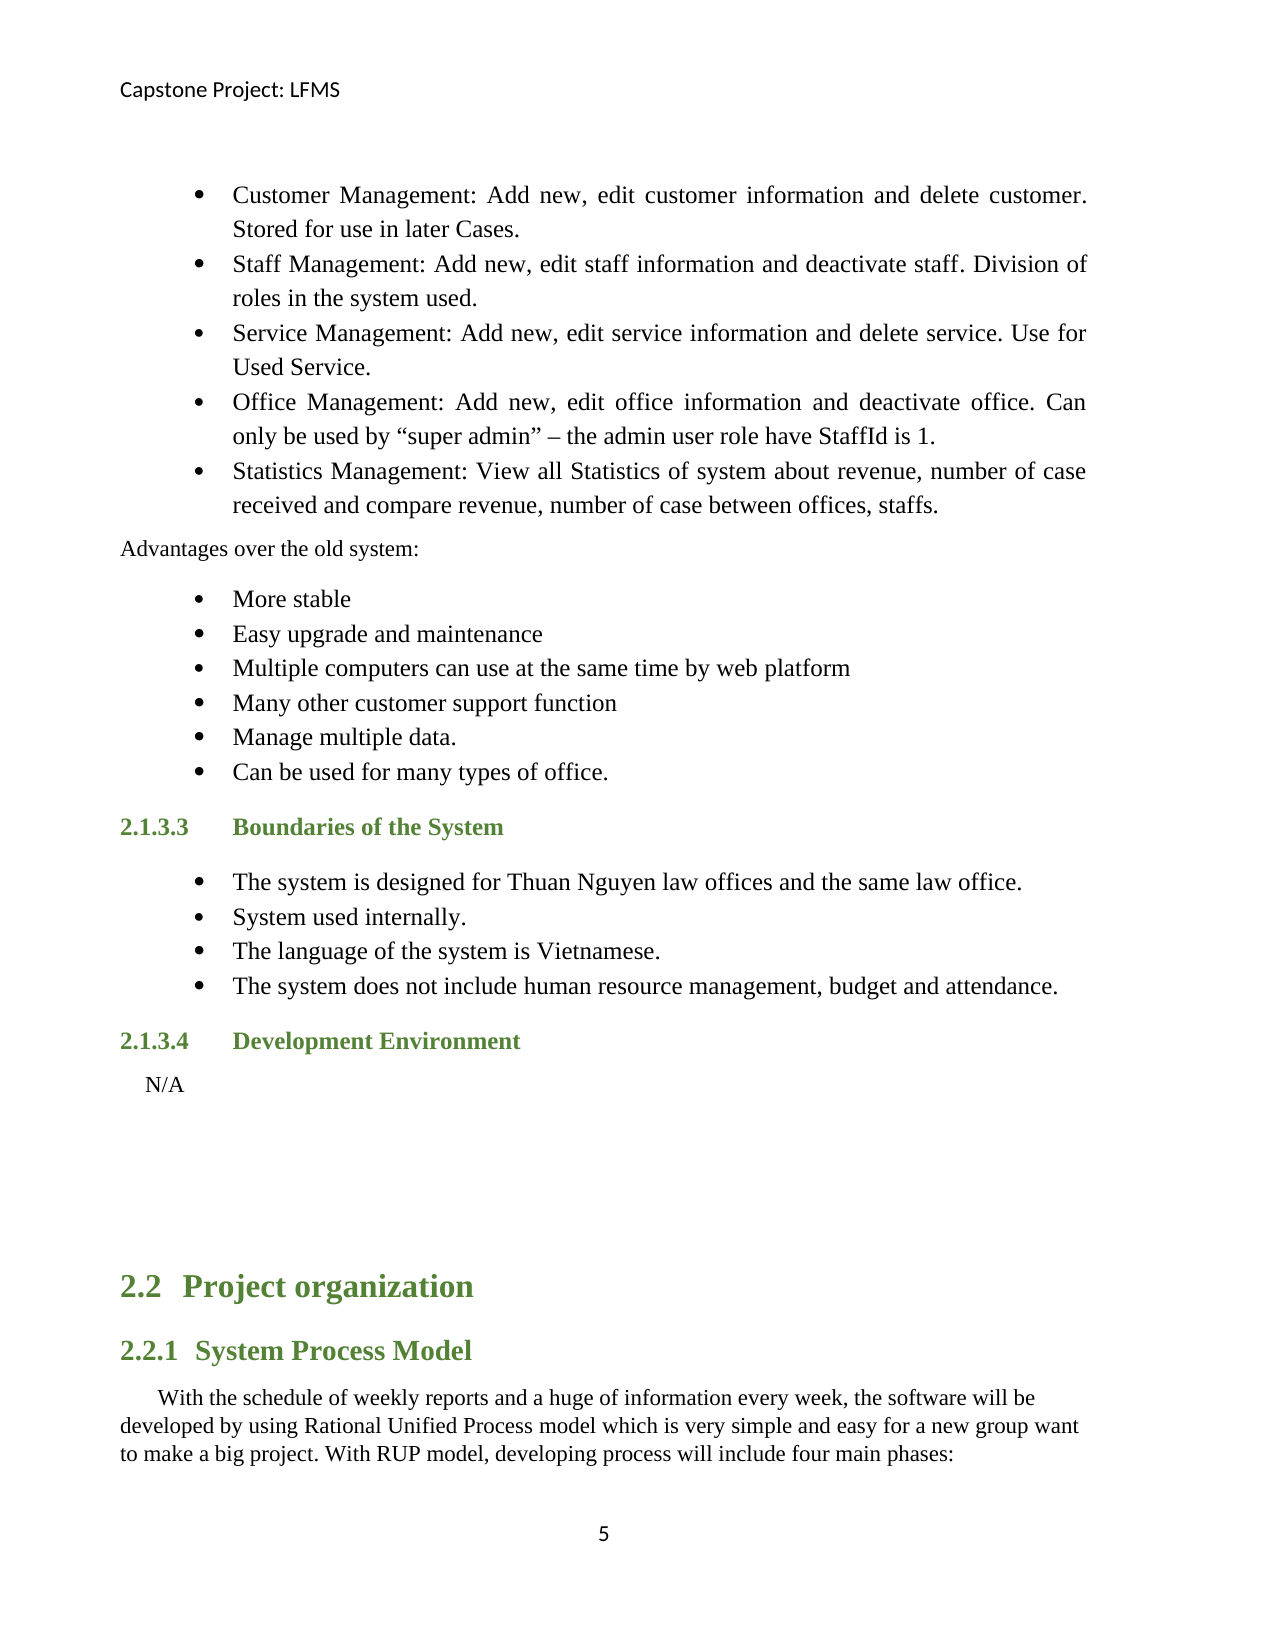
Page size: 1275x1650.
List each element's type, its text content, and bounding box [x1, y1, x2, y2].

list The language of the system is Vietnamese. [195, 936, 1087, 965]
list Service Management: Add new, edit service information and delete service. Use for Used Service. [195, 318, 1087, 381]
subtitle Development Environment [120, 1026, 1087, 1055]
subtitle System Process Model [120, 1333, 1087, 1366]
list Office Management: Add new, edit office information and deactivate office. Can only be used by “super admin” – the admin user role have StaffId is 1. [195, 387, 1087, 450]
list Manage multiple data. [195, 722, 1087, 751]
subtitle Project organization [120, 1266, 1087, 1304]
list Statistics Management: View all Statistics of system about revenue, number of case received and compare revenue, number of case between offices, staffs. [195, 456, 1087, 519]
text N/A [120, 1071, 1087, 1097]
text Advantages over the old system: [120, 535, 1087, 562]
list The system does not include human resource management, budget and attendance. [195, 971, 1087, 1000]
list Can be used for many types of office. [195, 757, 1087, 786]
list Easy upgrade and maintenance [195, 619, 1087, 648]
list System used internally. [195, 902, 1087, 931]
subtitle Boundaries of the System [120, 812, 1087, 841]
list Staff Management: Add new, edit staff information and deactivate staff. Division of roles in the system used. [195, 249, 1087, 312]
list The system is designed for Thuan Nguyen law offices and the same law office. [195, 867, 1087, 896]
list Customer Management: Add new, edit customer information and delete customer. Stored for use in later Cases. [195, 180, 1087, 243]
text With the schedule of weekly reports and a huge of information every week, the software will be developed by using Rational Unified Process model which is very simple and easy for a new group want to make a big project. With RUP model, developing process will include four main phases: [120, 1383, 1087, 1467]
list Multiple computers can use at the same time by web platform [195, 653, 1087, 682]
list More stable [195, 584, 1087, 613]
list Many other customer support function [195, 688, 1087, 717]
